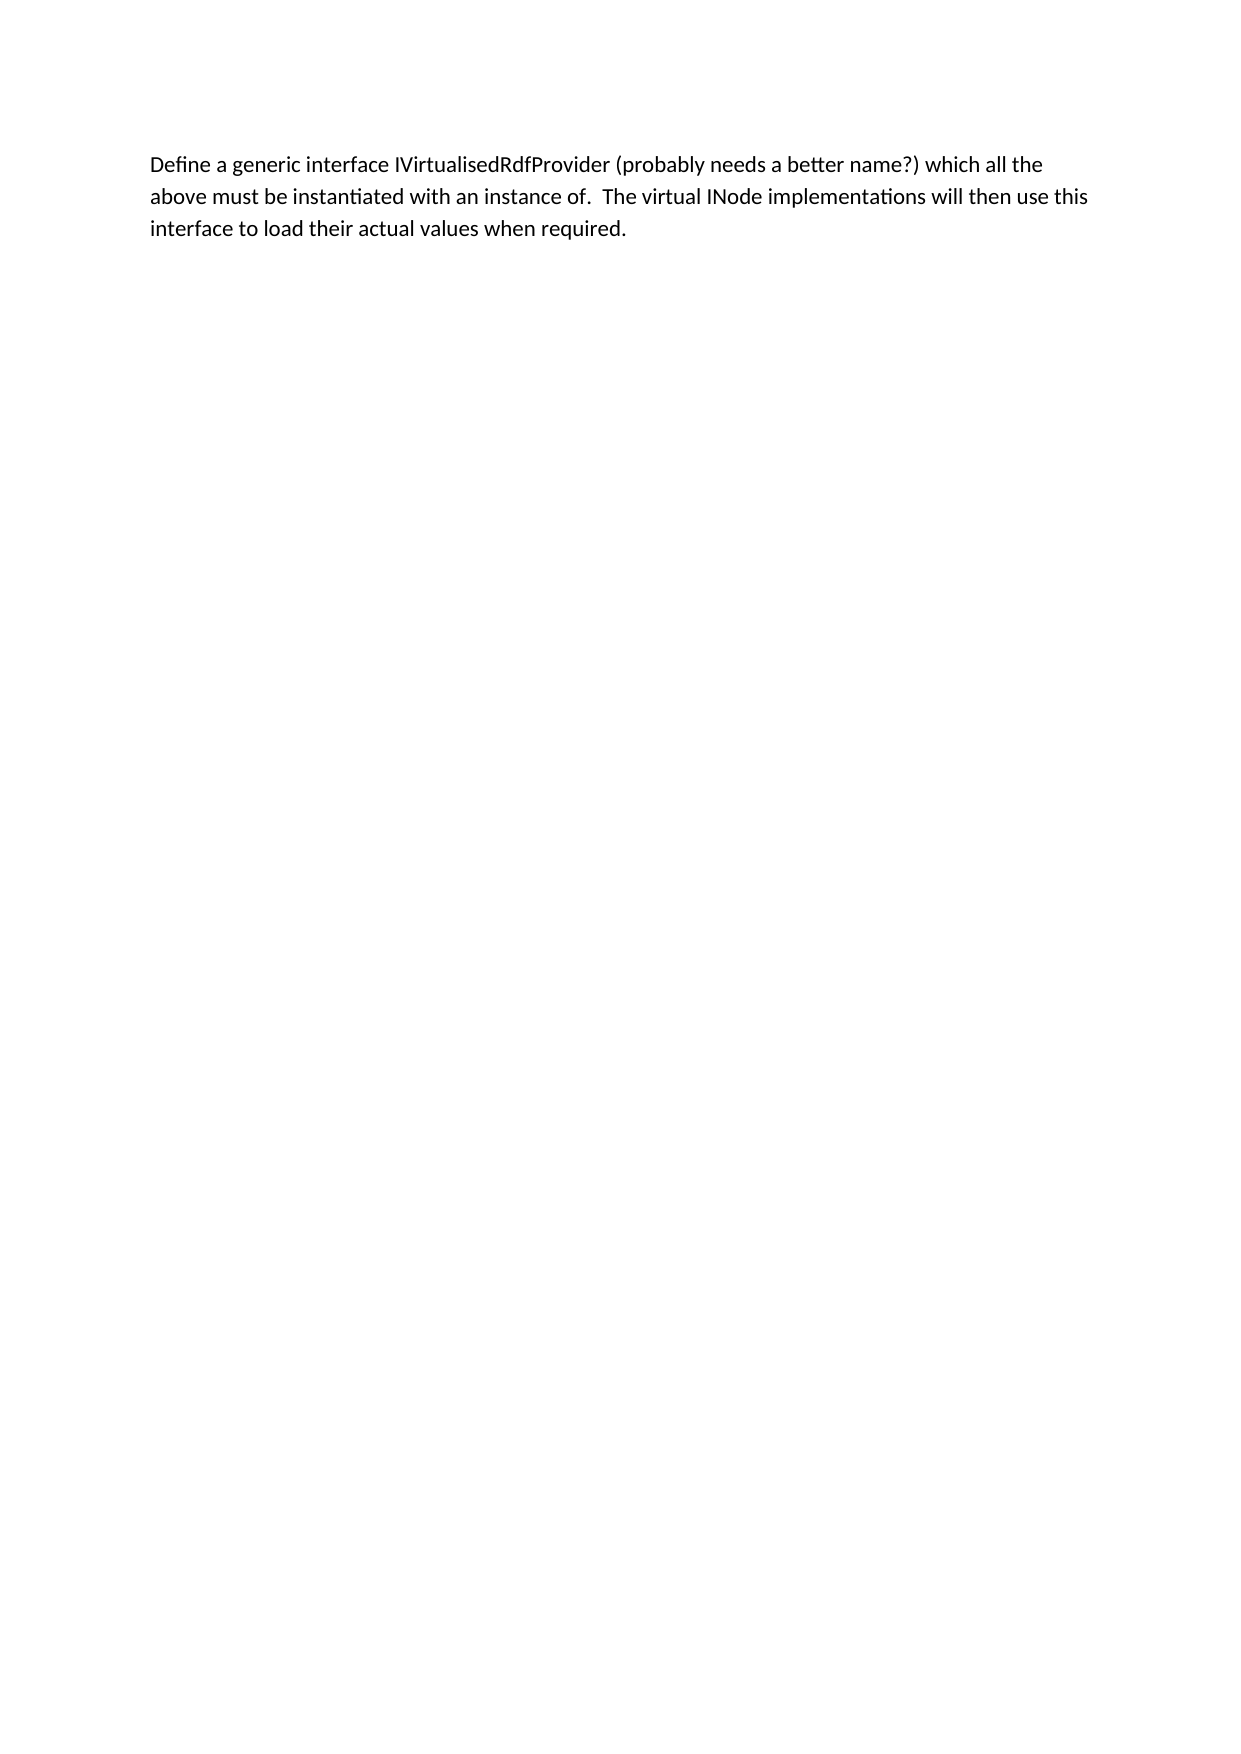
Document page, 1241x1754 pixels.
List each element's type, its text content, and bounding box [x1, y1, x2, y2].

text Define a generic interface IVirtualisedRdfProvider (probably needs a better name?) which all the above must be instantiated with an instance of. The virtual INode implementations will then use this interface to load their actual values when required. [150, 150, 1090, 242]
